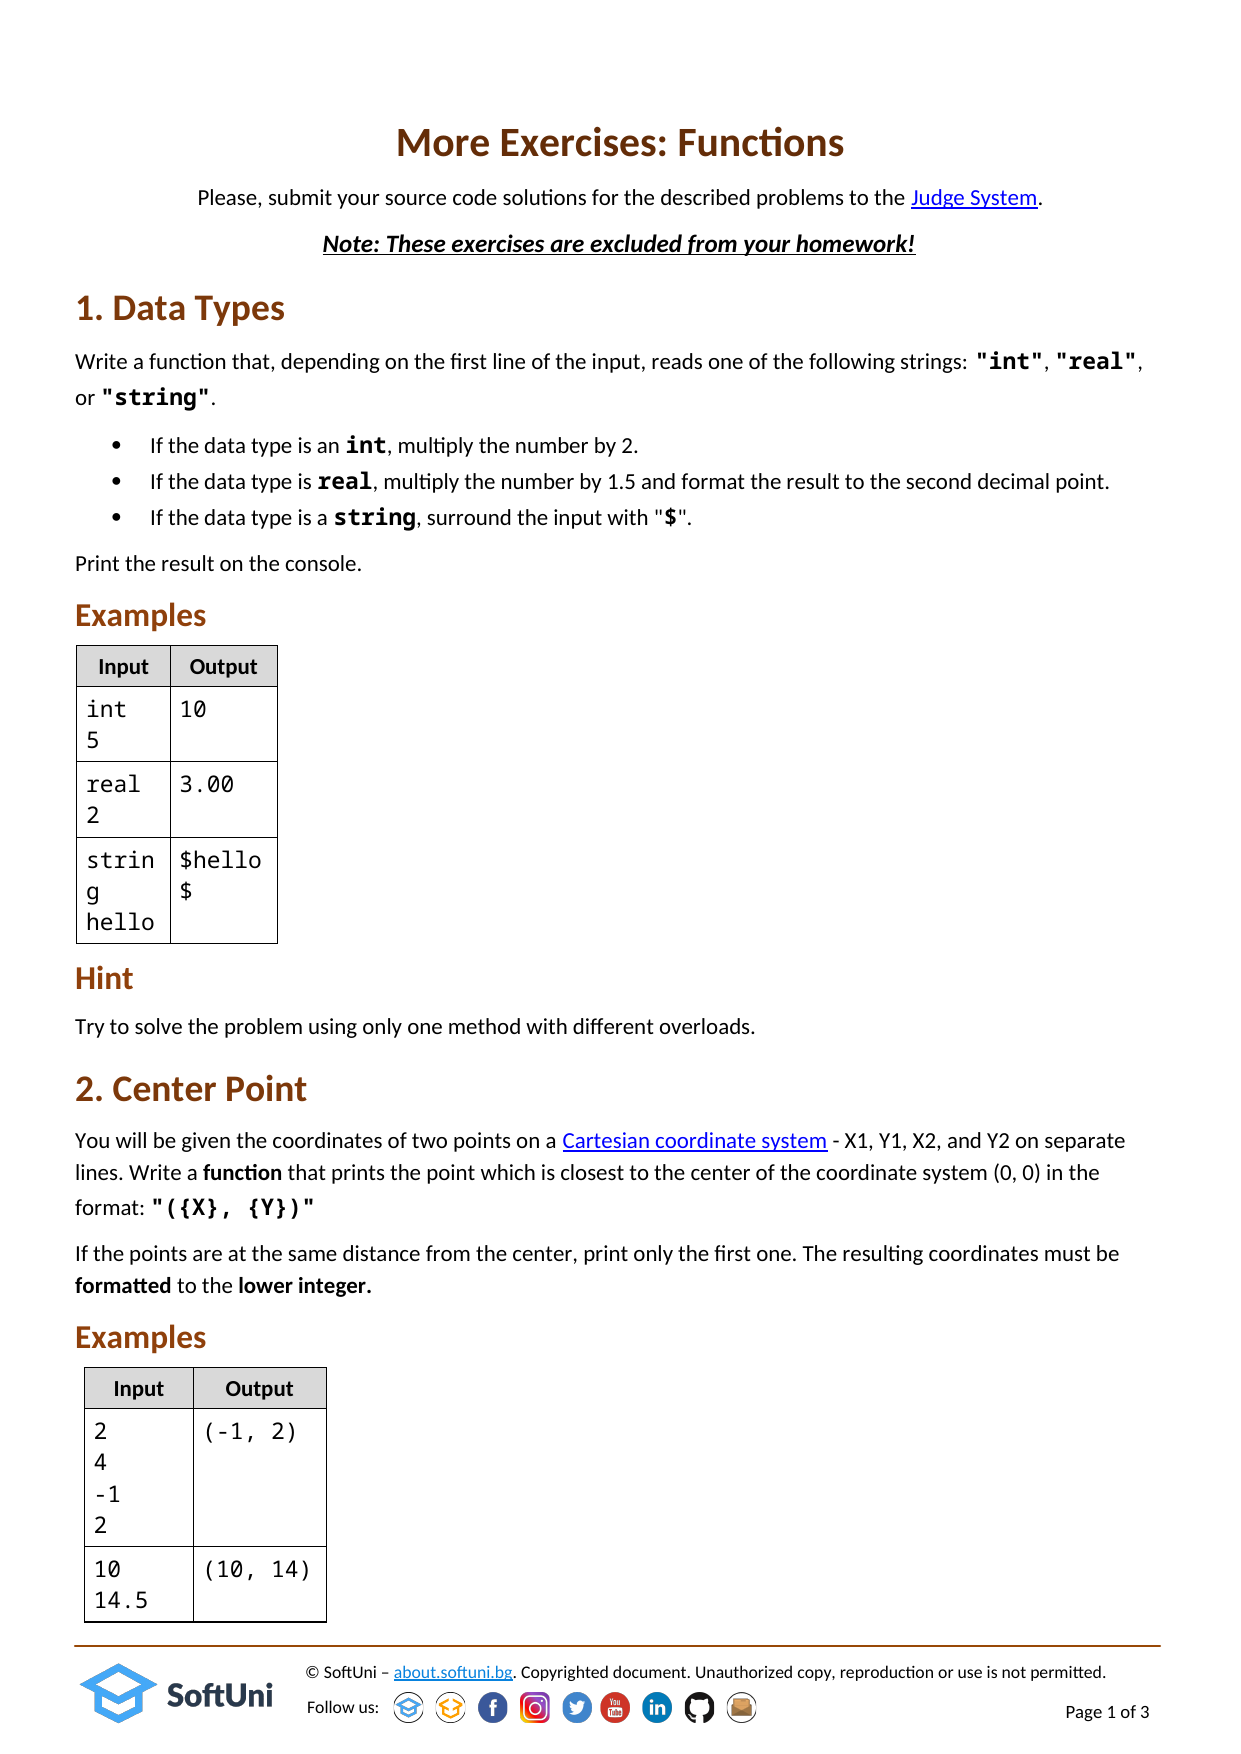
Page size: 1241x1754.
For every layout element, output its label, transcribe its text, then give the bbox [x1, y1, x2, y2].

picture [478, 1692, 508, 1723]
table_cell 10 14.5 -17.2 16 [85, 1547, 193, 1621]
picture [520, 1692, 550, 1723]
table_cell 2 4 -1 2 [85, 1409, 193, 1546]
picture [656, 1705, 665, 1714]
picture [393, 1692, 424, 1723]
picture [726, 1692, 757, 1723]
list If the data type is a string, surround the input with "$". [112, 501, 1165, 532]
table_cell 10 [171, 687, 277, 761]
picture [642, 1692, 651, 1701]
picture [600, 1692, 630, 1723]
list If the data type is an int, multiply the number by 2. [112, 429, 1165, 460]
table_cell (-1, 2) [194, 1409, 326, 1546]
table_cell string hello [77, 838, 170, 943]
picture [663, 1692, 672, 1701]
text Write a function that, depending on the first line of the input, reads one of the following strings: "int", "real", or "string". [75, 344, 1165, 412]
subtitle Center Point [75, 1065, 1165, 1111]
picture [642, 1714, 651, 1723]
subtitle More Exercises: Functions [75, 116, 1165, 167]
text Please, submit your source code solutions for the described problems to the Judge System. [75, 183, 1165, 211]
table_cell (10, 14) [194, 1547, 326, 1621]
text Try to solve the problem using only one method with different overloads. [75, 1012, 1165, 1040]
text Print the result on the console. [75, 549, 1165, 577]
picture [435, 1692, 466, 1723]
table_cell $hello$ [171, 838, 277, 943]
text You will be given the coordinates of two points on a Cartesian coordinate system - X1, Y1, X2, and Y2 on separate lines. Write a function that prints the point which is closest to the center of the coordinate system (0, 0) in the format: "({X}, {Y})" [75, 1126, 1165, 1222]
table_header Input [77, 646, 170, 686]
table_header Output [194, 1368, 326, 1408]
table_cell real 2 [77, 762, 170, 837]
subtitle Examples [75, 594, 1165, 635]
list If the data type is real, multiply the number by 1.5 and format the result to the second decimal point. [112, 465, 1165, 496]
picture [684, 1692, 715, 1723]
subtitle Hint [75, 957, 1165, 998]
table_header Output [171, 646, 277, 686]
picture [663, 1714, 672, 1723]
table_header Input [85, 1368, 193, 1408]
subtitle Data Types [75, 283, 1165, 329]
table_cell 3.00 [171, 762, 277, 837]
subtitle Examples [75, 1316, 1165, 1357]
text If the points are at the same distance from the center, print only the first one. The resulting coordinates must be formatted to the lower integer. [75, 1239, 1165, 1299]
table_cell int 5 [77, 687, 170, 761]
picture [73, 1658, 279, 1729]
picture [562, 1692, 592, 1723]
text Note: These exercises are excluded from your homework! [75, 228, 1165, 258]
